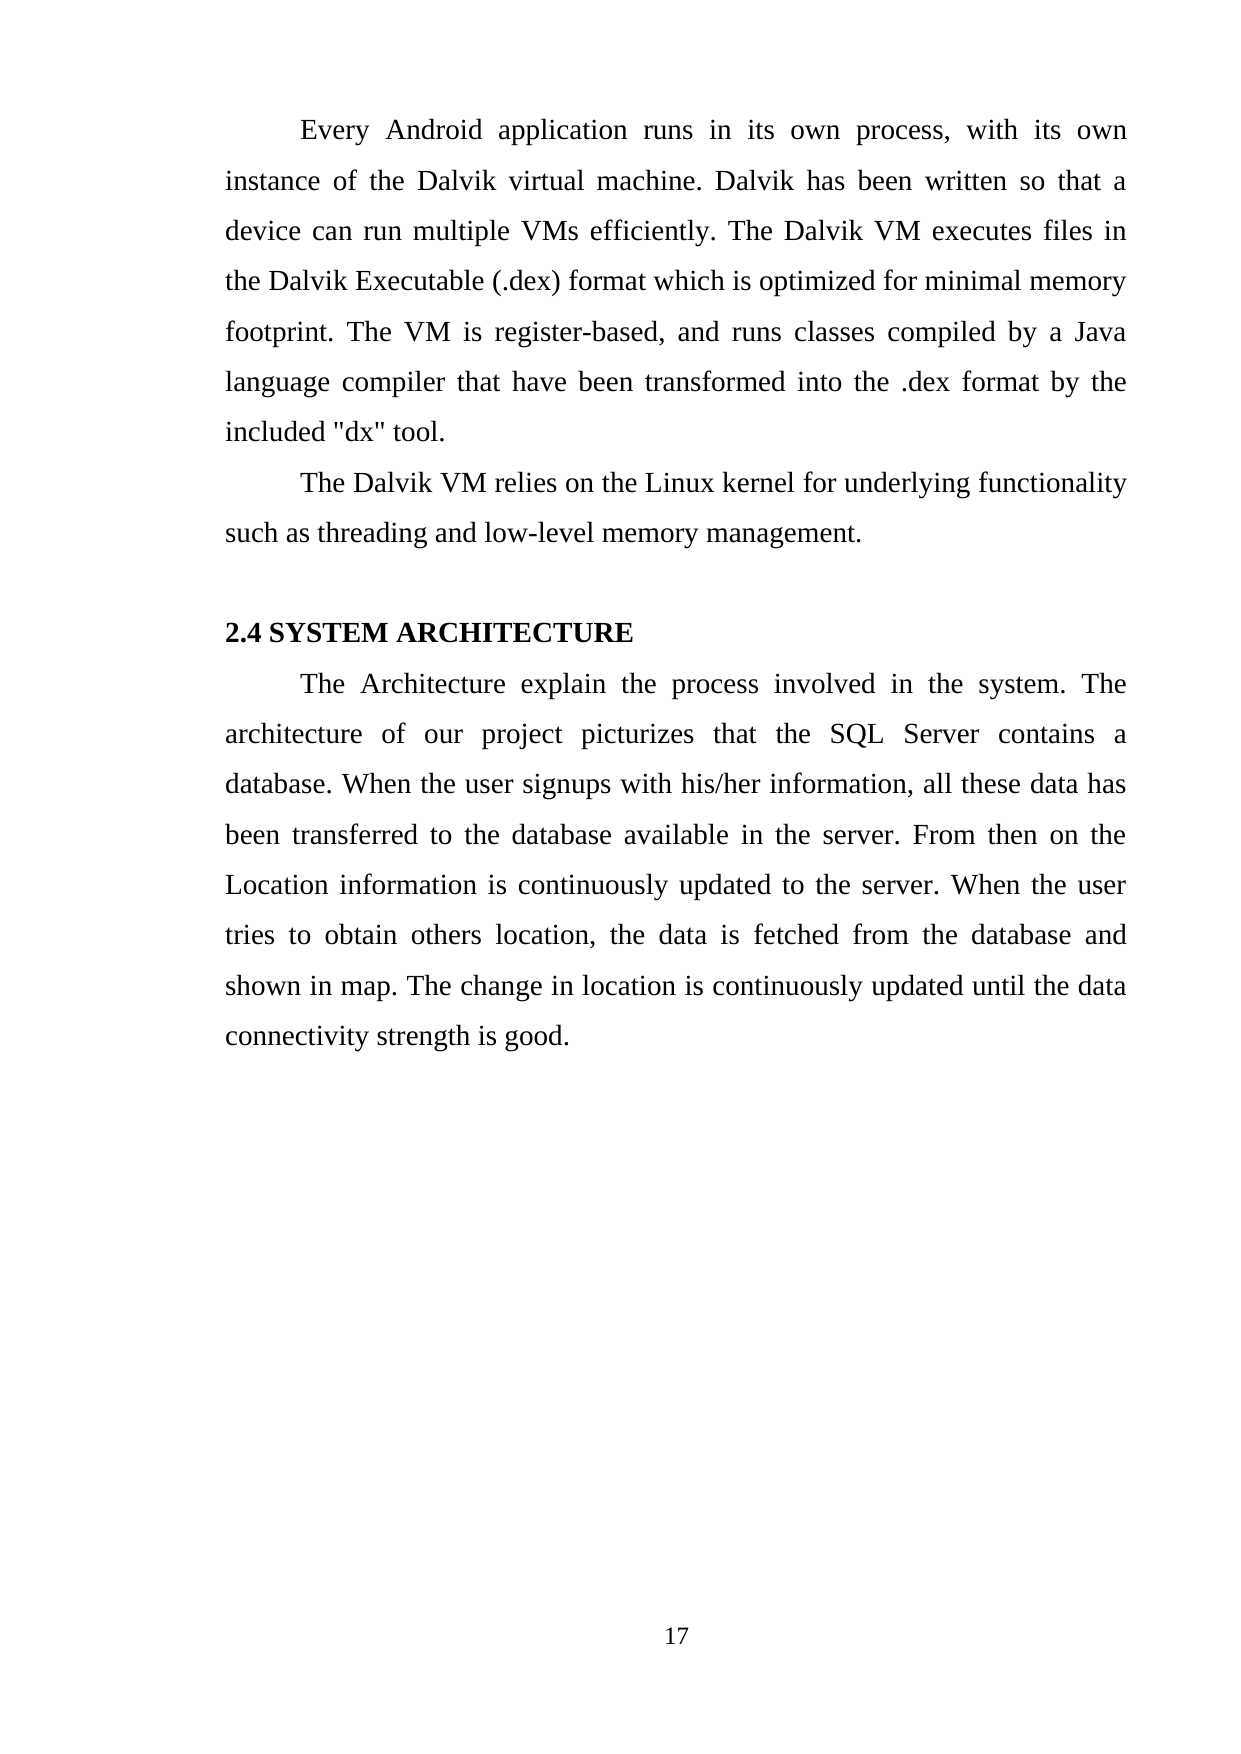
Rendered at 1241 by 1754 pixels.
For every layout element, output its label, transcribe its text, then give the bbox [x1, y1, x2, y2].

text Every Android application runs in its own process, with its own instance of the Dalvik virtual machine. Dalvik has been written so that a device can run multiple VMs efficiently. The Dalvik VM executes files in the Dalvik Executable (.dex) format which is optimized for minimal memory footprint. The VM is register-based, and runs classes compiled by a Java language compiler that have been transformed into the .dex format by the included "dx" tool. [225, 112, 1128, 448]
text The Dalvik VM relies on the Linux kernel for underlying functionality such as threading and low-level memory management. [225, 465, 1128, 548]
text The Architecture explain the process involved in the system. The architecture of our project picturizes that the SQL Server contains a database. When the user signups with his/her information, all these data has been transferred to the database available in the server. From then on the Location information is continuously updated to the server. When the user tries to obtain others location, the data is fetched from the database and shown in map. The change in location is continuously updated until the data connectivity strength is good. [225, 666, 1128, 1052]
text 2.4 SYSTEM ARCHITECTURE [225, 616, 1128, 649]
